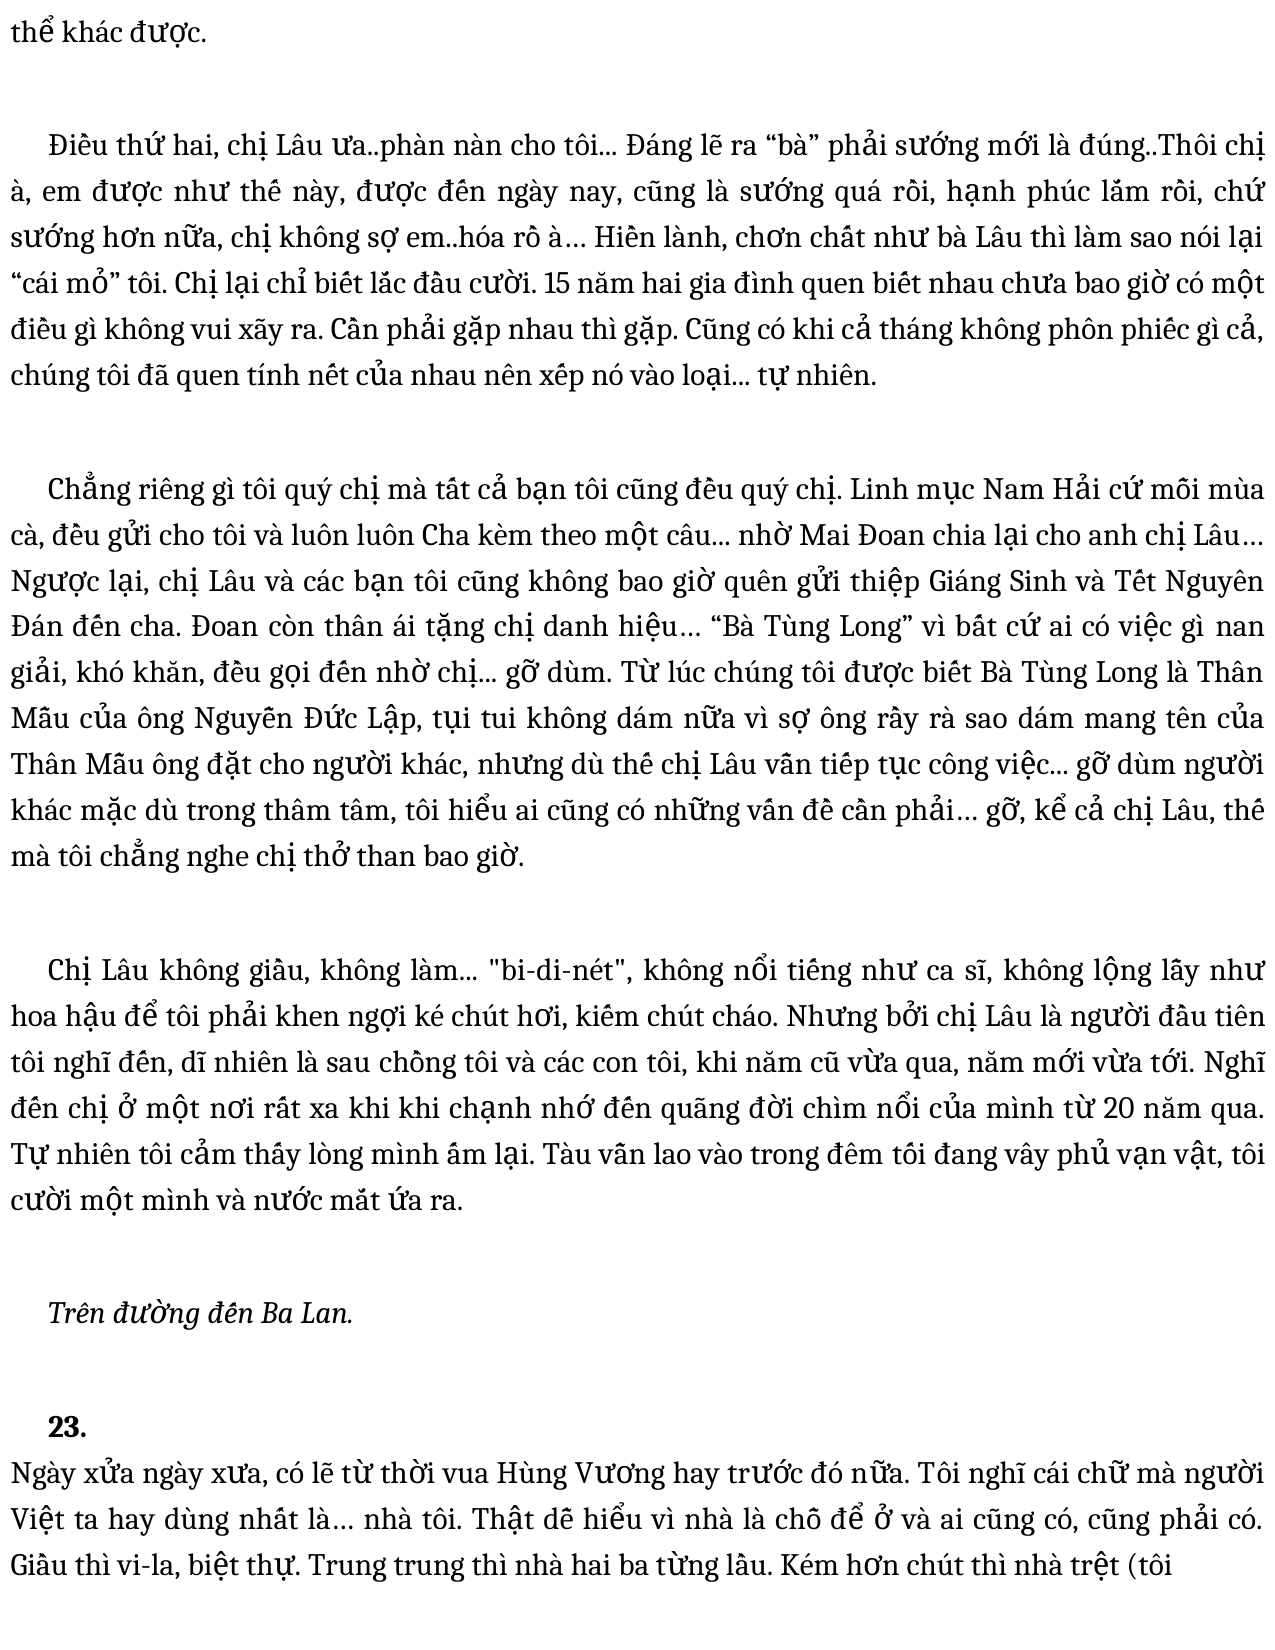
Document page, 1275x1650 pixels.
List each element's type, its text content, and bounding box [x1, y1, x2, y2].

text Chị Lâu không giầu, không làm... "bi-di-nét", không nổi tiếng như ca sĩ, không lộng lẫy như hoa hậu để tôi phải khen ngợi ké chút hơi, kiếm chút cháo. Nhưng bởi chị Lâu là người đầu tiên tôi nghĩ đến, dĩ nhiên là sau chồng tôi và các con tôi, khi năm cũ vừa qua, năm mới vừa tới. Nghĩ đến chị ở một nơi rất xa khi khi chạnh nhớ đến quãng đời chìm nổi của mình từ 20 năm qua. Tự nhiên tôi cảm thấy lòng mình ấm lại. Tàu vẫn lao vào trong đêm tối đang vây phủ vạn vật, tôi cười một mình và nước mắt ứa ra. [10, 952, 1266, 1218]
subtitle 23. [48, 1409, 1275, 1445]
text Ðiều thứ hai, chị Lâu ưa..phàn nàn cho tôi... Ðáng lẽ ra “bà” phải sướng mới là đúng..Thôi chị à, em được như thế này, được đến ngày nay, cũng là sướng quá rồi, hạnh phúc lắm rồi, chứ sướng hơn nữa, chị không sợ em..hóa rồ à… Hiền lành, chơn chất như bà Lâu thì làm sao nói lại “cái mỏ” tôi. Chị lại chỉ biết lắc đầu cười. 15 năm hai gia đình quen biết nhau chưa bao giờ có một điều gì không vui xãy ra. Cần phải gặp nhau thì gặp. Cũng có khi cả tháng không phôn phiếc gì cả, chúng tôi đã quen tính nết của nhau nên xếp nó vào loại... tự nhiên. [10, 127, 1266, 393]
text Ngày xửa ngày xưa, có lẽ từ thời vua Hùng Vương hay trước đó nữa. Tôi nghĩ cái chữ mà người Việt ta hay dùng nhất là… nhà tôi. Thật dễ hiểu vì nhà là chỗ để ở và ai cũng có, cũng phải có. Giầu thì vi-la, biệt thự. Trung trung thì nhà hai ba từng lầu. Kém hơn chút thì nhà trệt (tôi [10, 1455, 1265, 1583]
text thể khác được. [10, 14, 1275, 50]
text Chẳng riêng gì tôi quý chị mà tất cả bạn tôi cũng đều quý chị. Linh mục Nam Hải cứ mỗi mùa cà, đều gửi cho tôi và luôn luôn Cha kèm theo một câu... nhờ Mai Ðoan chia lại cho anh chị Lâu… Ngược lại, chị Lâu và các bạn tôi cũng không bao giờ quên gửi thiệp Giáng Sinh và Tết Nguyên Ðán đến cha. Ðoan còn thân ái tặng chị danh hiệu… “Bà Tùng Long” vì bất cứ ai có việc gì nan giải, khó khăn, đều gọi đến nhờ chị... gỡ dùm. Từ lúc chúng tôi được biết Bà Tùng Long là Thân Mẫu của ông Nguyễn Ðức Lập, tụi tui không dám nữa vì sợ ông rầy rà sao dám mang tên của Thân Mẫu ông đặt cho người khác, nhưng dù thế chị Lâu vẫn tiếp tục công việc... gỡ dùm người khác mặc dù trong thâm tâm, tôi hiểu ai cũng có những vấn đề cần phải… gỡ, kể cả chị Lâu, thế mà tôi chẳng nghe chị thở than bao giờ. [10, 471, 1265, 874]
text Trên đường đến Ba Lan. [48, 1296, 1275, 1332]
